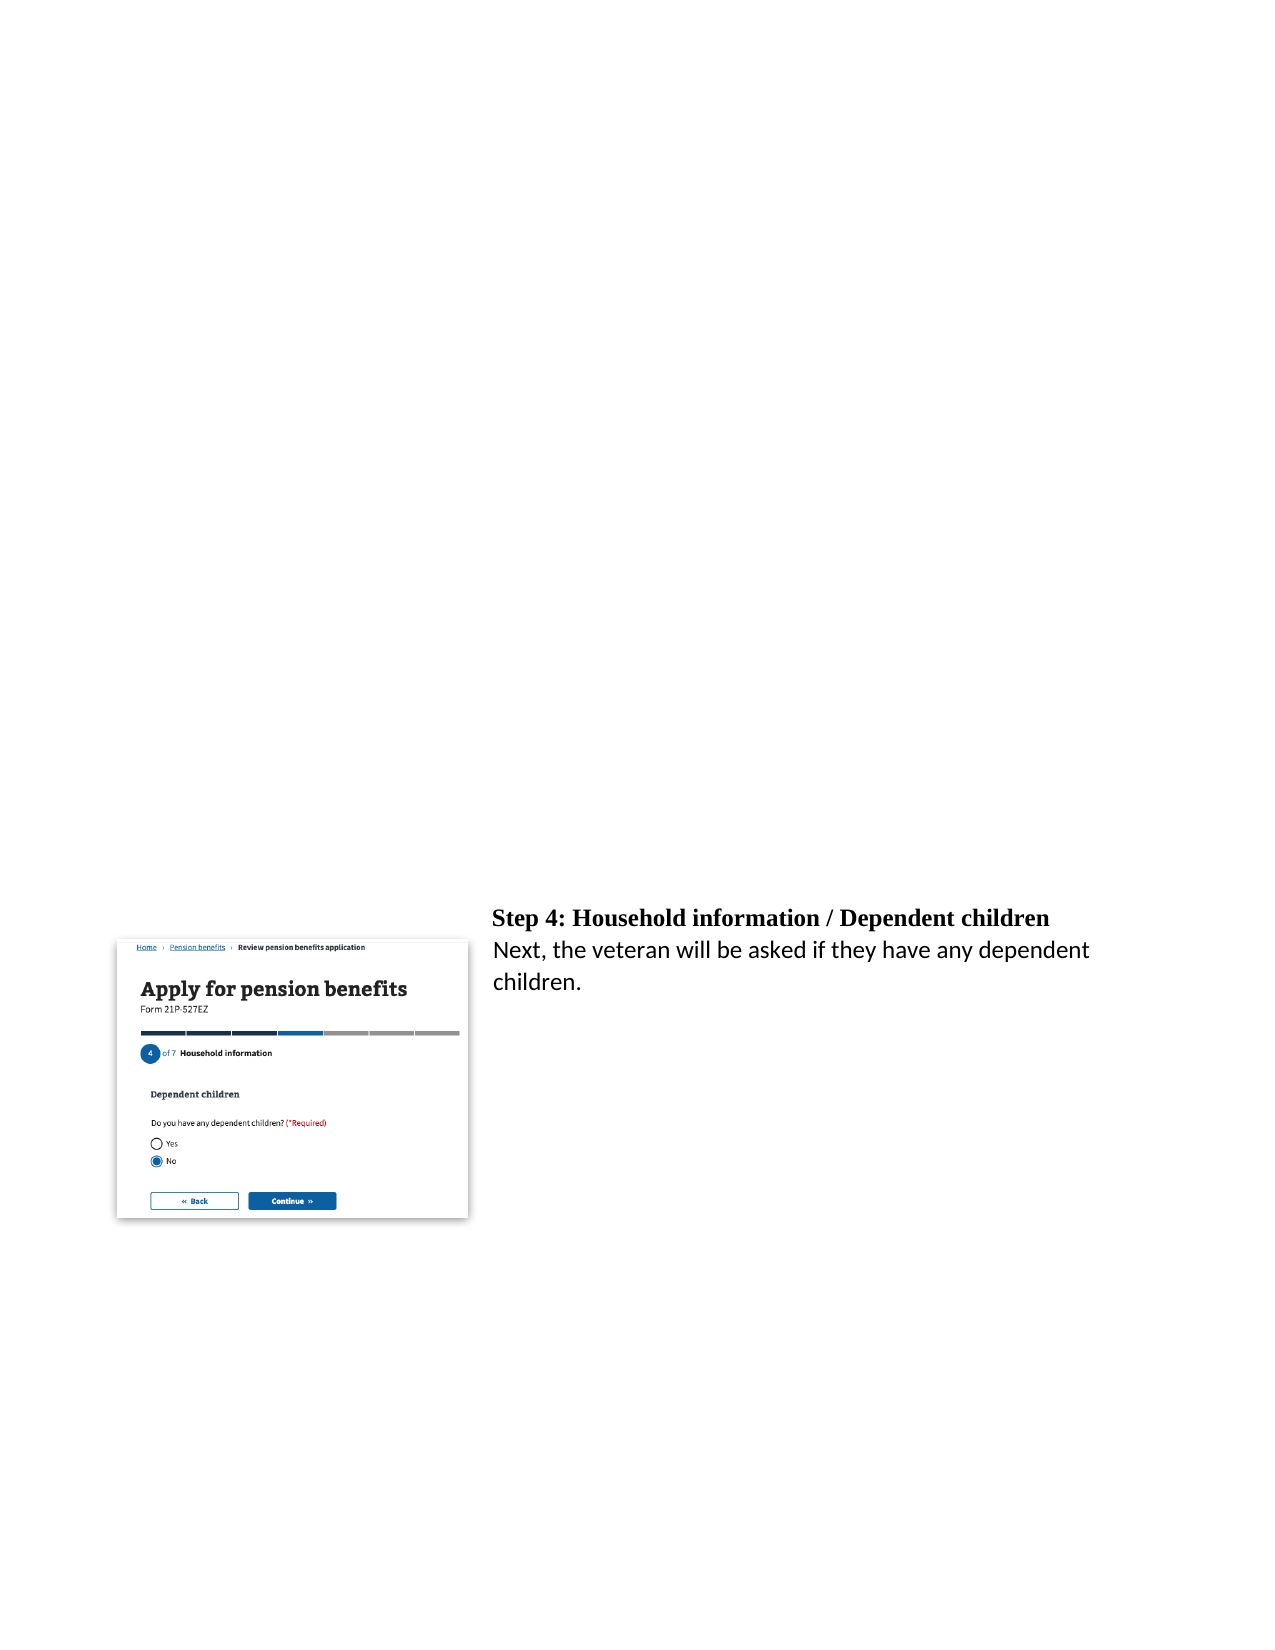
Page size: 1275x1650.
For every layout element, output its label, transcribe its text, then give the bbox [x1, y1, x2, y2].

picture [117, 939, 468, 1218]
subtitle Step 4: Household information / Dependent children [119, 903, 1103, 932]
text Next, the veteran will be asked if they have any dependent children. [119, 934, 1092, 996]
